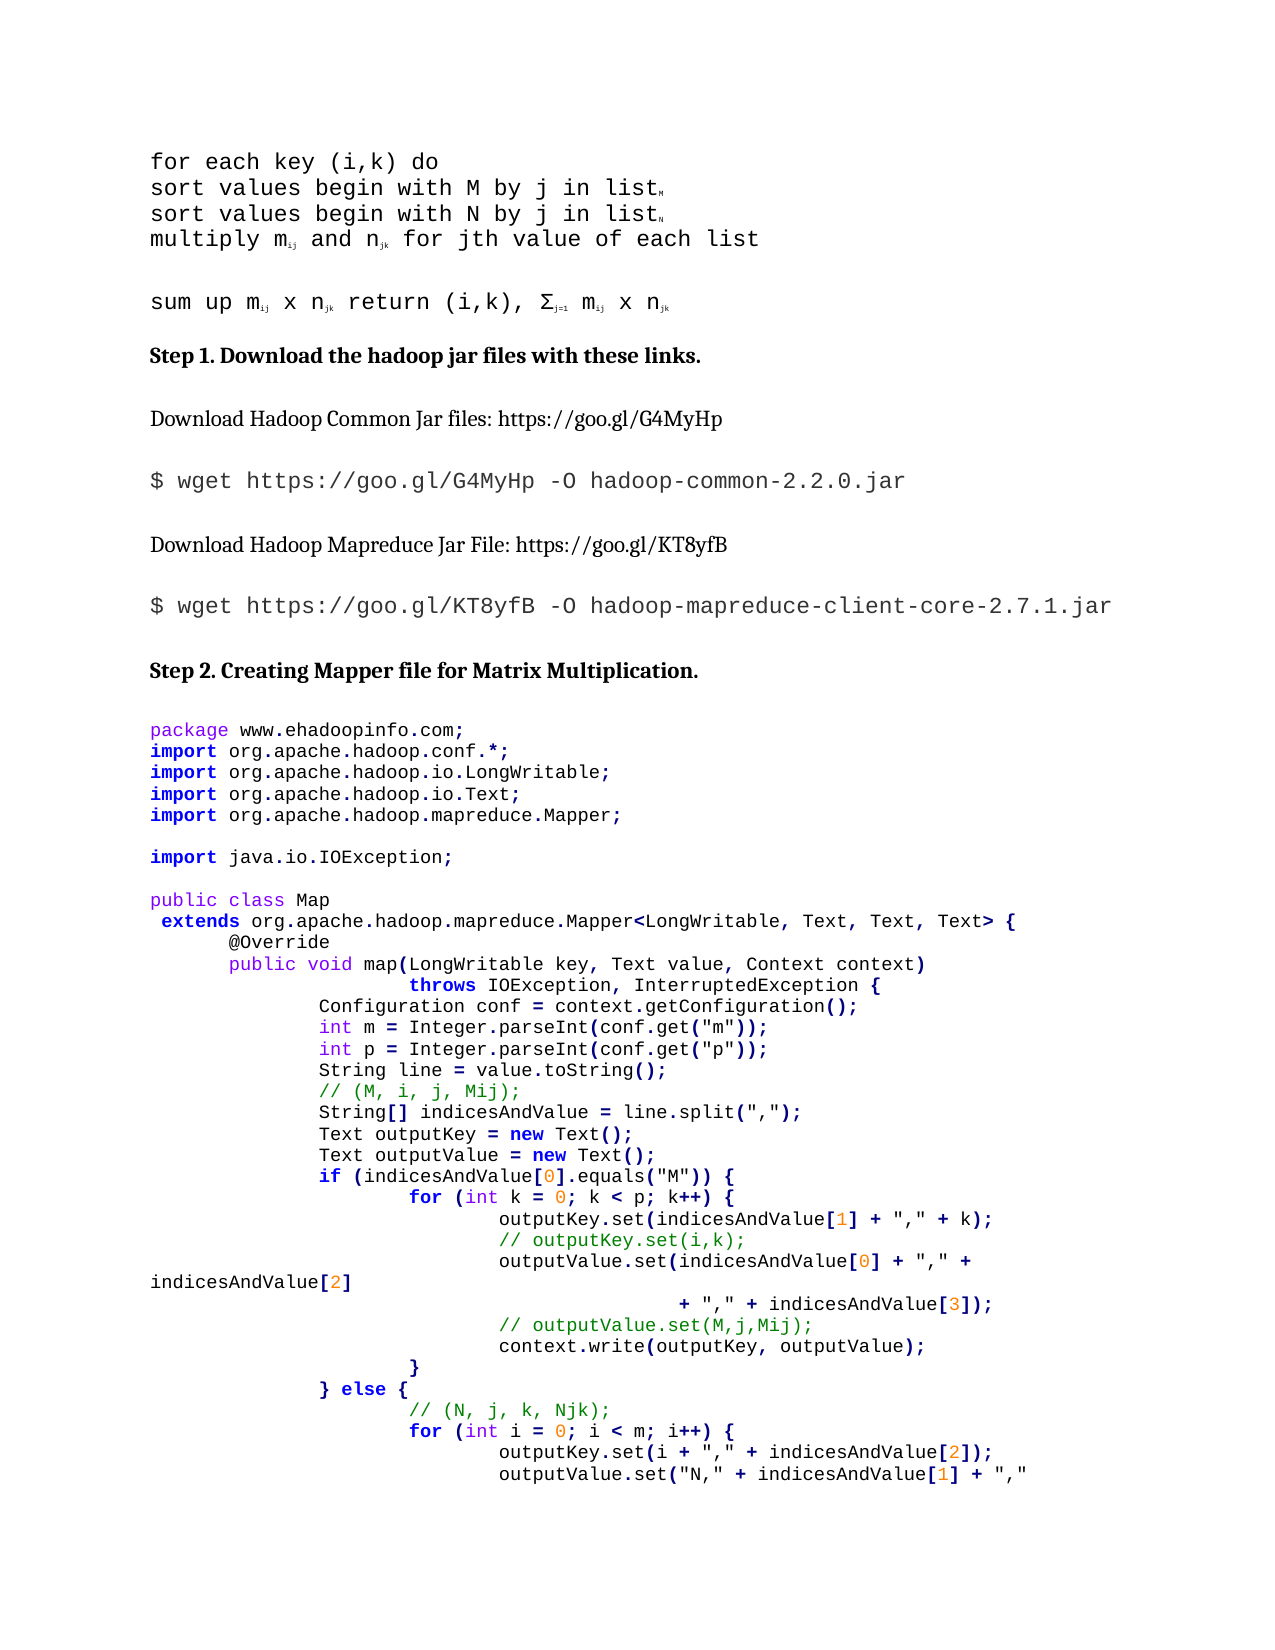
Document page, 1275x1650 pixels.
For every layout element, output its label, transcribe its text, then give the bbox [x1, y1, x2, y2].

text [150, 721, 1125, 1486]
text sum up mij x njk return (i,k), Σj=1 mij x njk [150, 291, 1125, 316]
text $ wget https://goo.gl/KT8yfB -O hadoop-mapreduce-client-core-2.7.1.jar [150, 595, 1125, 621]
text Step 1. Download the hadoop jar files with these links. [150, 316, 1125, 369]
text $ wget https://goo.gl/G4MyHp -O hadoop-common-2.2.0.jar [150, 469, 1125, 495]
text Step 2. Creating Mapper file for Matrix Multiplication. [150, 658, 1125, 684]
text multiply mij and njk for jth value of each list [150, 228, 1125, 254]
text Download Hadoop Mapreduce Jar File: https://goo.gl/KT8yfB [150, 532, 1125, 558]
text sort values begin with M by j in listM [150, 176, 1125, 202]
text sort values begin with N by j in listN [150, 202, 1125, 228]
text for each key (i,k) do [150, 150, 1125, 176]
text Download Hadoop Common Jar files: https://goo.gl/G4MyHp [150, 406, 1125, 432]
